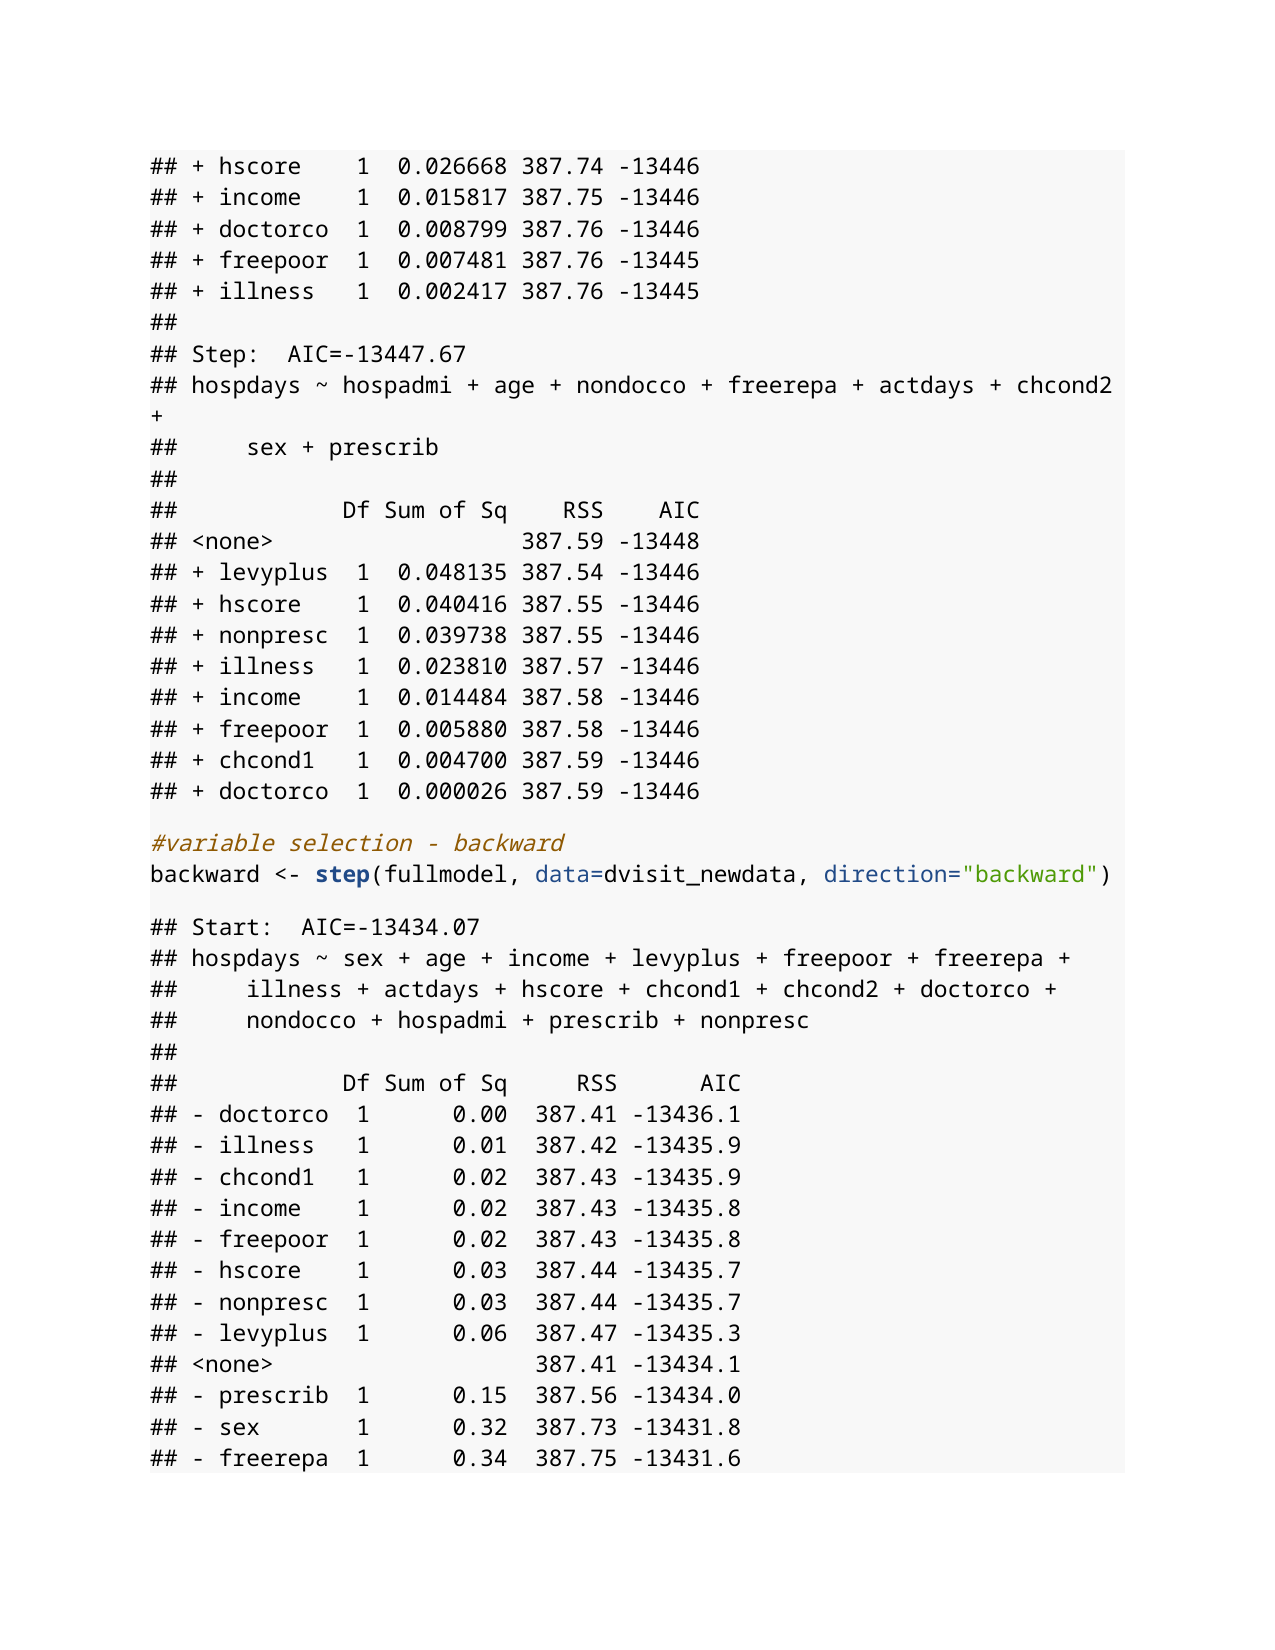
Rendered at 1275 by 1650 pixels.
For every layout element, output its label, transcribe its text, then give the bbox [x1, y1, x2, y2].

text #variable selection - backward backward <- step(fullmodel, data=dvisit_newdata, direction="backward") [562, 827, 1125, 889]
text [150, 910, 1125, 1473]
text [150, 150, 1125, 806]
